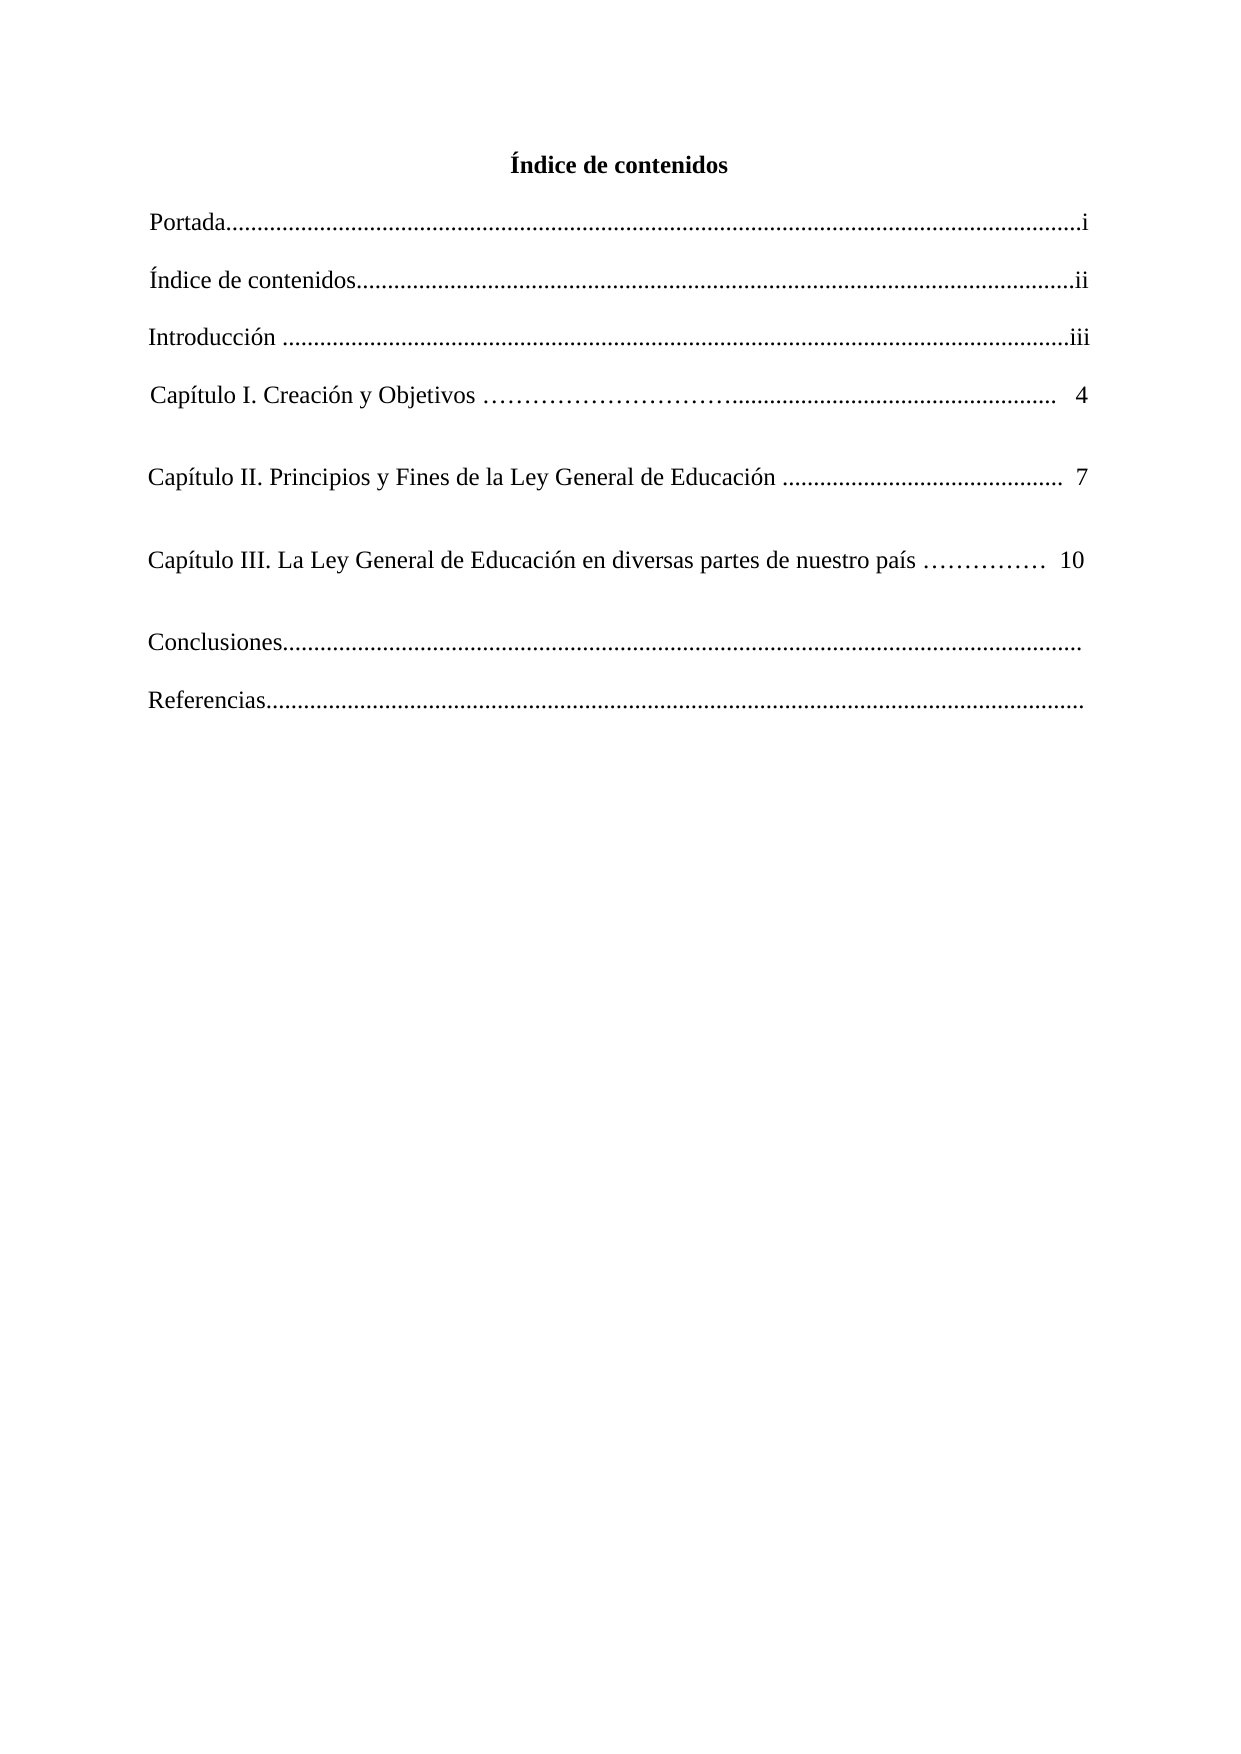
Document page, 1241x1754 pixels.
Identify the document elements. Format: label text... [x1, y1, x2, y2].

text Índice de contenidos Portada.........................................................................................................................................i Índice de contenidos...................................................................................................................ii Introducción ..............................................................................................................................iii Capítulo I. Creación y Objetivos ………………………….................................................... 4 [148, 150, 1090, 409]
text Capítulo II. Principios y Fines de la Ley General de Educación ............................................. 7 [148, 462, 1090, 491]
text Conclusiones................................................................................................................................ Referencias................................................................................................................................... [148, 627, 1090, 714]
text Capítulo III. La Ley General de Educación en diversas partes de nuestro país …………… 10 [148, 545, 1090, 574]
